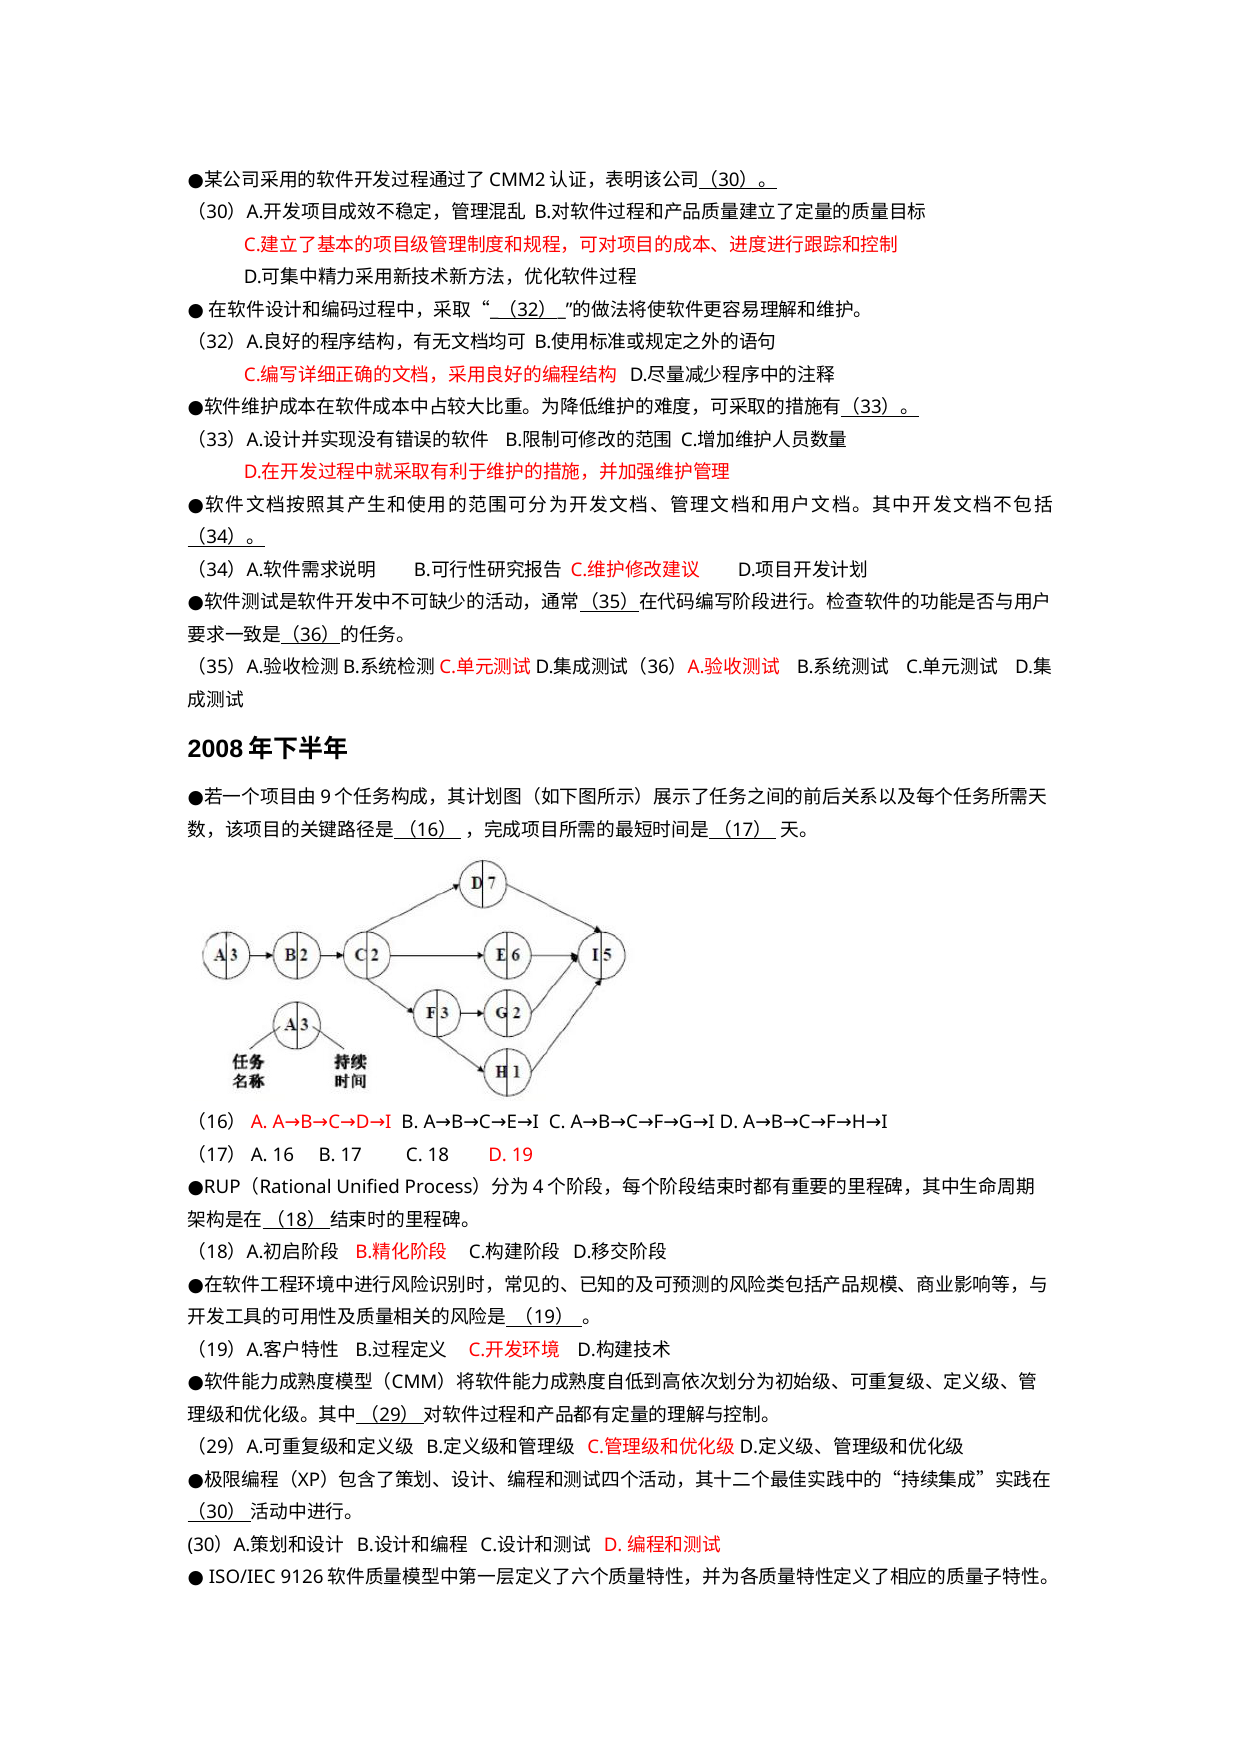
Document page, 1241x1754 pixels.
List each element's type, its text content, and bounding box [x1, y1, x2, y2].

text （32）A.良好的程序结构，有无文档均可 B.使用标准或规定之外的语句 [187, 324, 1053, 357]
text （18）A.初启阶段 B.精化阶段 C.构建阶段 D.移交阶段 [187, 1234, 1053, 1267]
text ●RUP（Rational Unified Process）分为4个阶段，每个阶段结束时都有重要的里程碑，其中生命周期架构是在 （18） 结束时的里程碑。 [187, 1169, 1053, 1234]
text ●软件文档按照其产生和使用的范围可分为开发文档、管理文档和用户文档。其中开发文档不包括（34）。 [187, 487, 1053, 552]
text （29）A.可重复级和定义级 B.定义级和管理级 C.管理级和优化级 D.定义级、管理级和优化级 [187, 1429, 1053, 1462]
text ●软件维护成本在软件成本中占较大比重。为降低维护的难度，可采取的措施有（33）。 [187, 389, 1053, 422]
text （35）A.验收检测 B.系统检测 C.单元测试 D.集成测试（36）A.验收测试 B.系统测试 C.单元测试 D.集成测试 [187, 649, 1053, 714]
picture [187, 848, 638, 1101]
text （19）A.客户特性 B.过程定义 C.开发环境 D.构建技术 [187, 1332, 1053, 1364]
text ●极限编程（XP）包含了策划、设计、编程和测试四个活动，其十二个最佳实践中的“持续集成”实践在 （30） 活动中进行。 [187, 1462, 1053, 1527]
text ● 在软件设计和编码过程中，采取“_（32）_”的做法将使软件更容易理解和维护。 [187, 292, 1053, 324]
subtitle 2008年下半年 [187, 714, 1053, 779]
text D.可集中精力采用新技术新方法，优化软件过程 [187, 259, 1053, 292]
list A. A→B→C→D→I B. A→B→C→E→I C. A→B→C→F→G→I D. A→B→C→F→H→I [187, 1104, 1053, 1137]
text D.在开发过程中就采取有利于维护的措施，并加强维护管理 [187, 454, 1053, 487]
text C.编写详细正确的文档，采用良好的编程结构 D.尽量减少程序中的注释 [187, 357, 1053, 389]
text （33）A.设计并实现没有错误的软件 B.限制可修改的范围 C.增加维护人员数量 [187, 422, 1053, 454]
text ●软件测试是软件开发中不可缺少的活动，通常（35）在代码编写阶段进行。检查软件的功能是否与用户要求一致是（36）的任务。 [187, 584, 1053, 649]
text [187, 1559, 1053, 1592]
text C.建立了基本的项目级管理制度和规程，可对项目的成本、进度进行跟踪和控制 [187, 227, 1053, 259]
text ●若一个项目由9个任务构成，其计划图（如下图所示）展示了任务之间的前后关系以及每个任务所需天数，该项目的关键路径是 （16） ，完成项目所需的最短时间是 （17） 天。 [187, 779, 1053, 844]
text （17） A. 16 B. 17 C. 18 D. 19 [187, 1137, 1053, 1169]
text ●某公司采用的软件开发过程通过了CMM2认证，表明该公司（30）。 [187, 162, 1053, 194]
text ●在软件工程环境中进行风险识别时，常见的、已知的及可预测的风险类包括产品规模、商业影响等，与开发工具的可用性及质量相关的风险是 （19） 。 [187, 1267, 1053, 1332]
text ●软件能力成熟度模型（CMM）将软件能力成熟度自低到高依次划分为初始级、可重复级、定义级、管理级和优化级。其中 （29） 对软件过程和产品都有定量的理解与控制。 [187, 1364, 1053, 1429]
text （34）A.软件需求说明 B.可行性研究报告 C.维护修改建议 D.项目开发计划 [187, 552, 1053, 584]
text （30）A.开发项目成效不稳定，管理混乱 B.对软件过程和产品质量建立了定量的质量目标 [187, 194, 1053, 227]
text (30）A.策划和设计 B.设计和编程 C.设计和测试 D. 编程和测试 [187, 1527, 1053, 1559]
